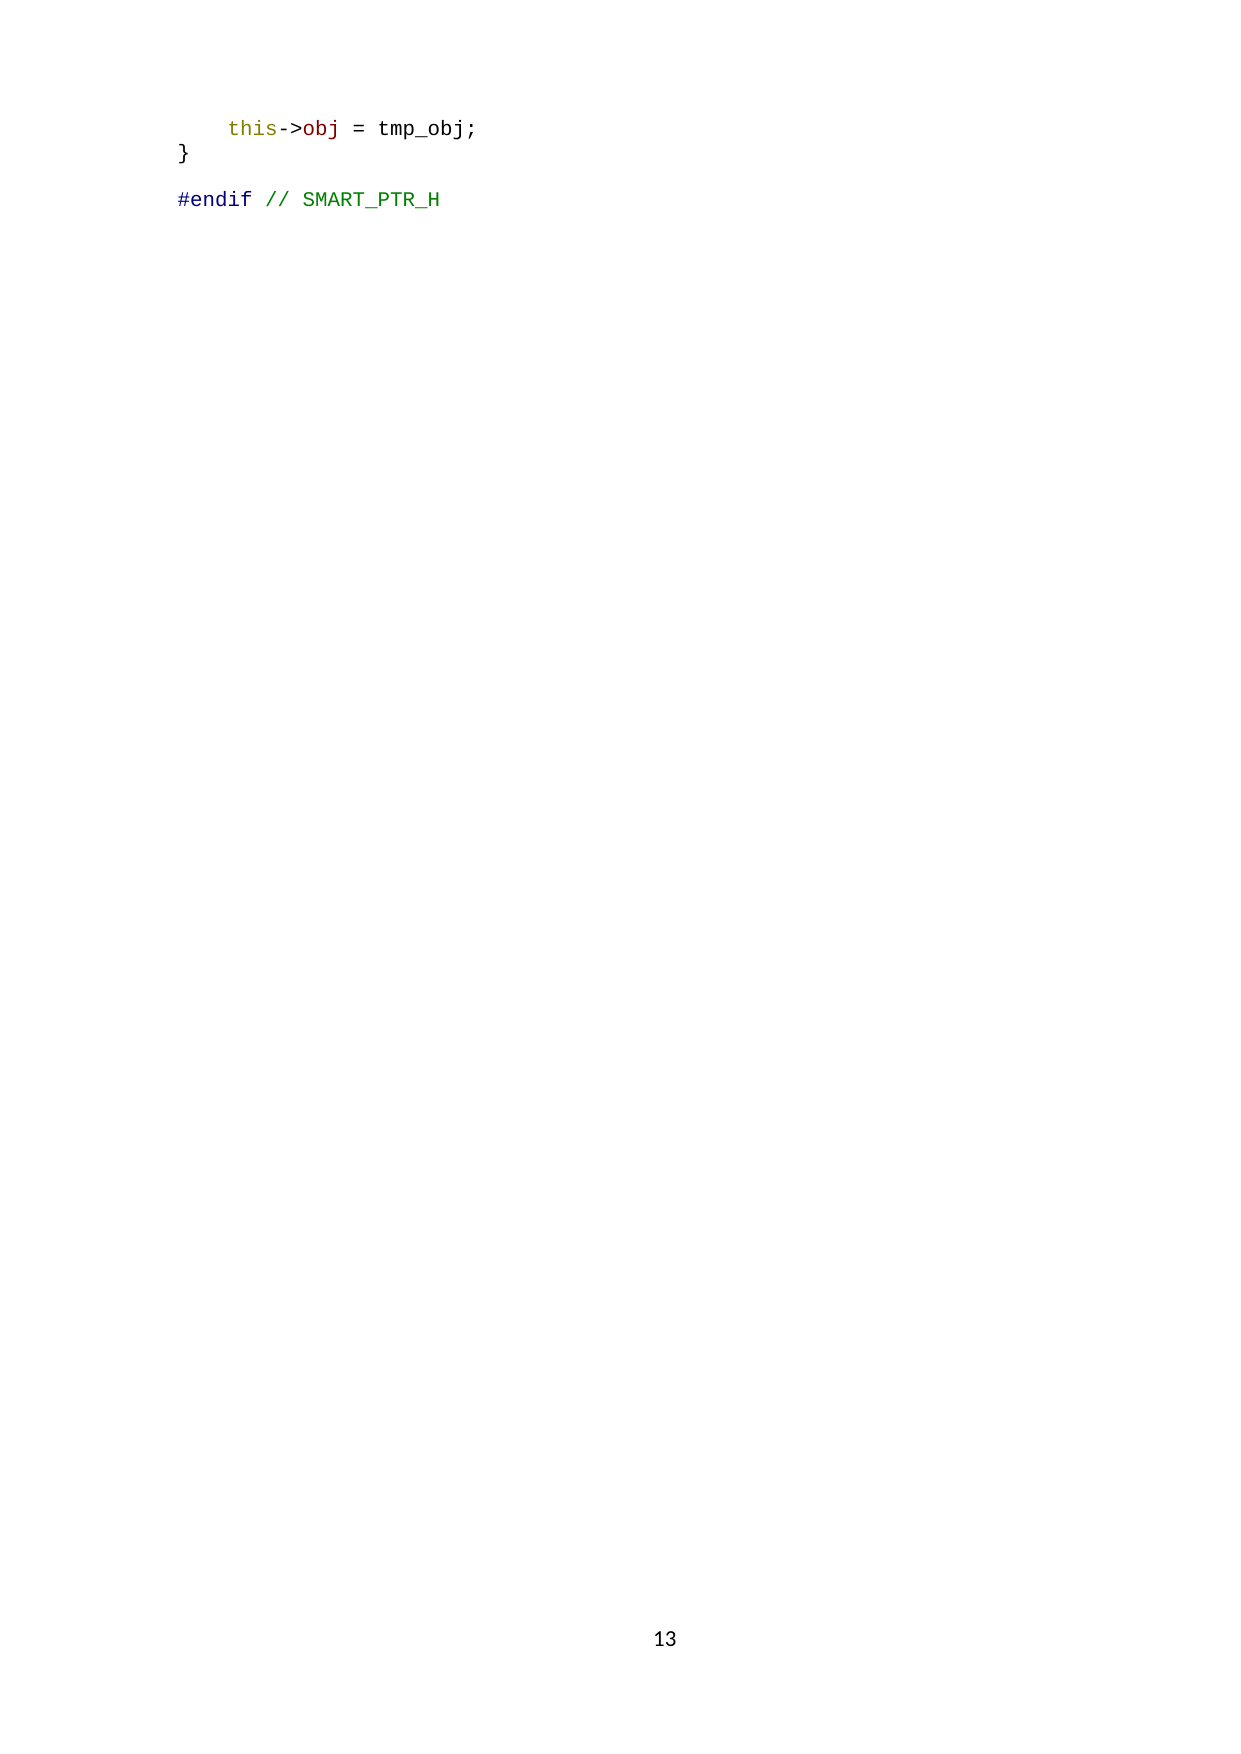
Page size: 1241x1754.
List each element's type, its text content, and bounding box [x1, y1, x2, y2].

text this->obj = tmp_obj; [177, 118, 1152, 142]
text #endif // SMART_PTR_H [177, 189, 1152, 213]
text } [177, 142, 1152, 165]
